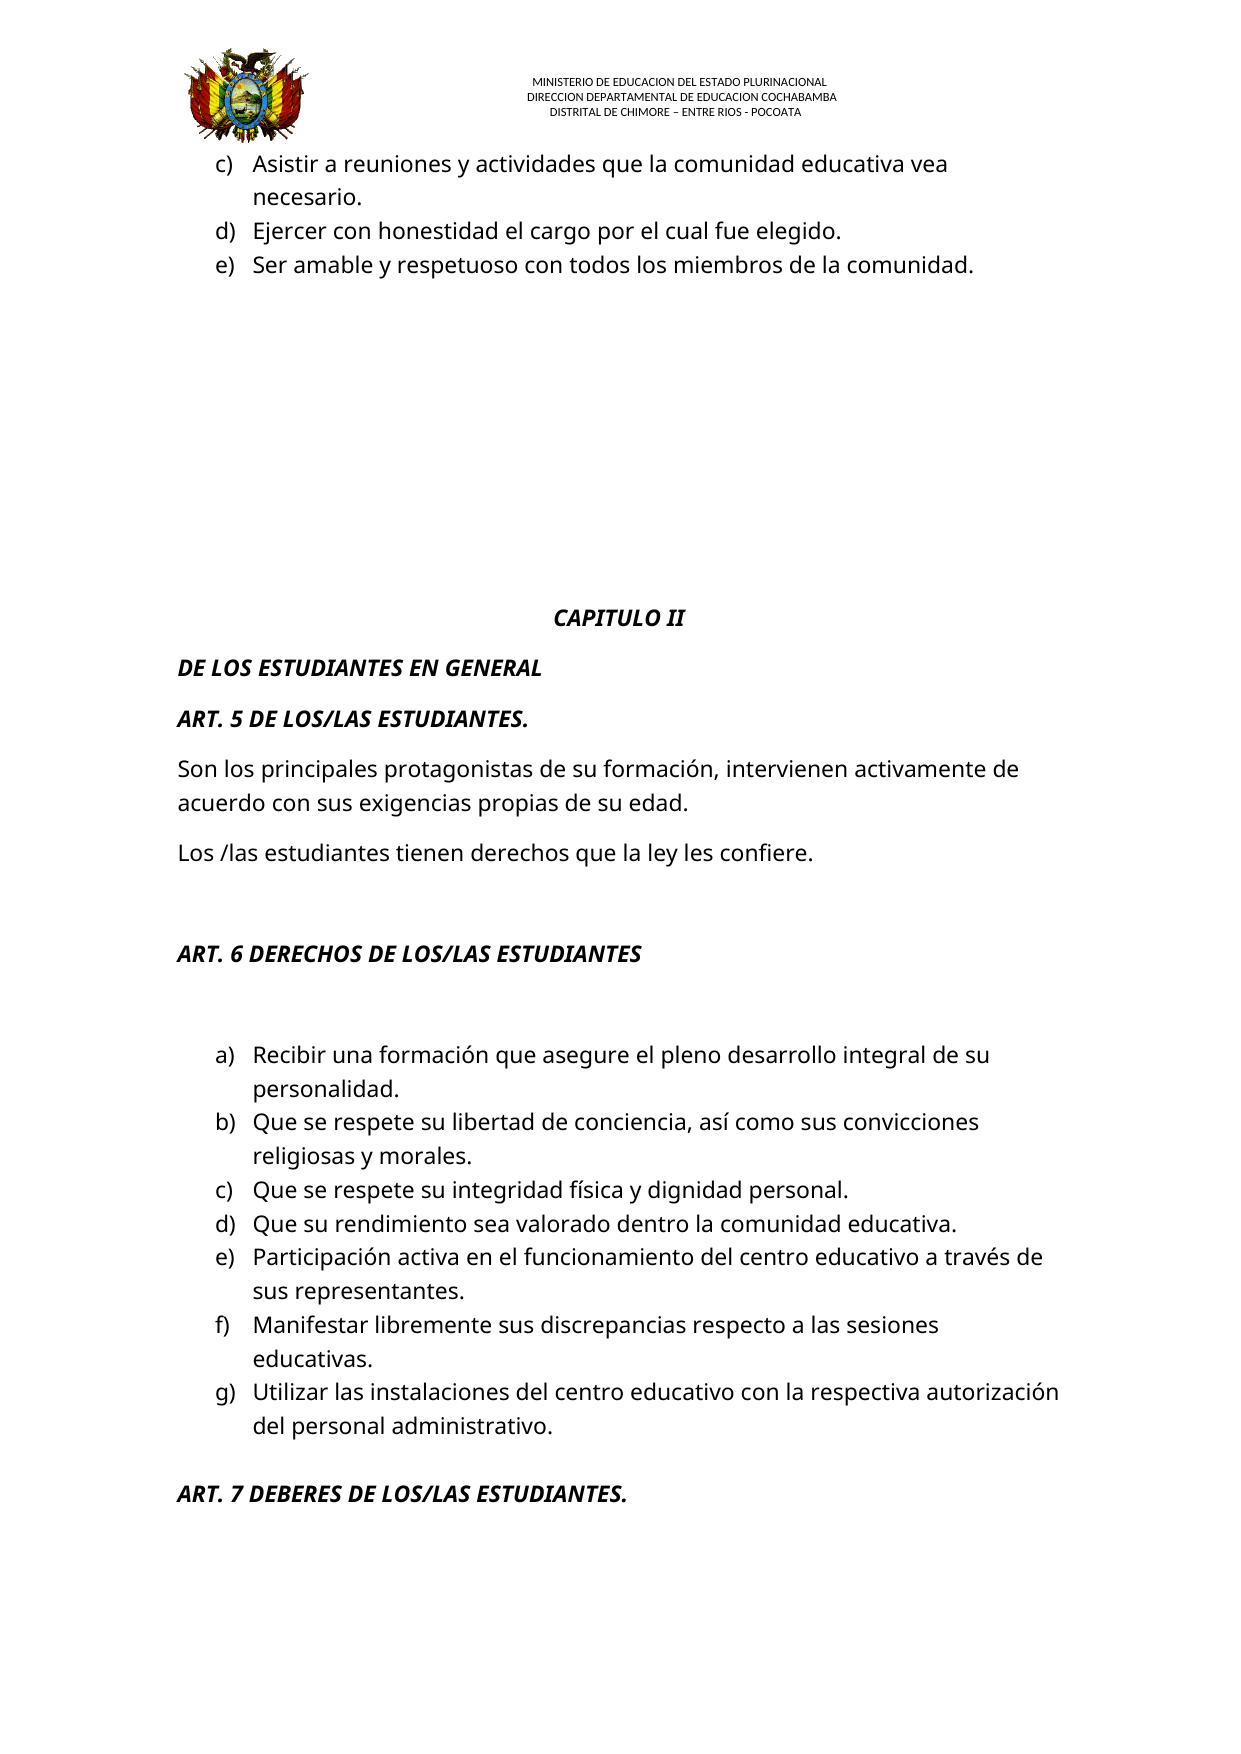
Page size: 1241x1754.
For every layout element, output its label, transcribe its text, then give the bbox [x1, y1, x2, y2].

text Los /las estudiantes tienen derechos que la ley les confiere. [177, 837, 1063, 868]
list ART. 7 DEBERES DE LOS/LAS ESTUDIANTES. [177, 1478, 1063, 1509]
list Manifestar libremente sus discrepancias respecto a las sesiones educativas. [215, 1309, 1063, 1374]
text CAPITULO II [177, 602, 1063, 633]
list Que se respete su libertad de conciencia, así como sus convicciones religiosas y morales. [215, 1106, 1063, 1171]
list Asistir a reuniones y actividades que la comunidad educativa vea necesario. [215, 148, 1063, 213]
list Recibir una formación que asegure el pleno desarrollo integral de su personalidad. [215, 1039, 1063, 1104]
text Son los principales protagonistas de su formación, intervienen activamente de acuerdo con sus exigencias propias de su edad. [177, 753, 1063, 818]
list Ser amable y respetuoso con todos los miembros de la comunidad. [215, 249, 1063, 280]
list Utilizar las instalaciones del centro educativo con la respectiva autorización del personal administrativo. [215, 1376, 1063, 1441]
list Que se respete su integridad física y dignidad personal. [215, 1174, 1063, 1205]
text ART. 5 DE LOS/LAS ESTUDIANTES. [177, 703, 1063, 734]
picture [177, 47, 312, 146]
list Participación activa en el funcionamiento del centro educativo a través de sus representantes. [215, 1241, 1063, 1306]
list Ejercer con honestidad el cargo por el cual fue elegido. [215, 215, 1063, 246]
list Que su rendimiento sea valorado dentro la comunidad educativa. [215, 1208, 1063, 1239]
text DE LOS ESTUDIANTES EN GENERAL [177, 652, 1063, 683]
text ART. 6 DERECHOS DE LOS/LAS ESTUDIANTES [177, 938, 1063, 969]
